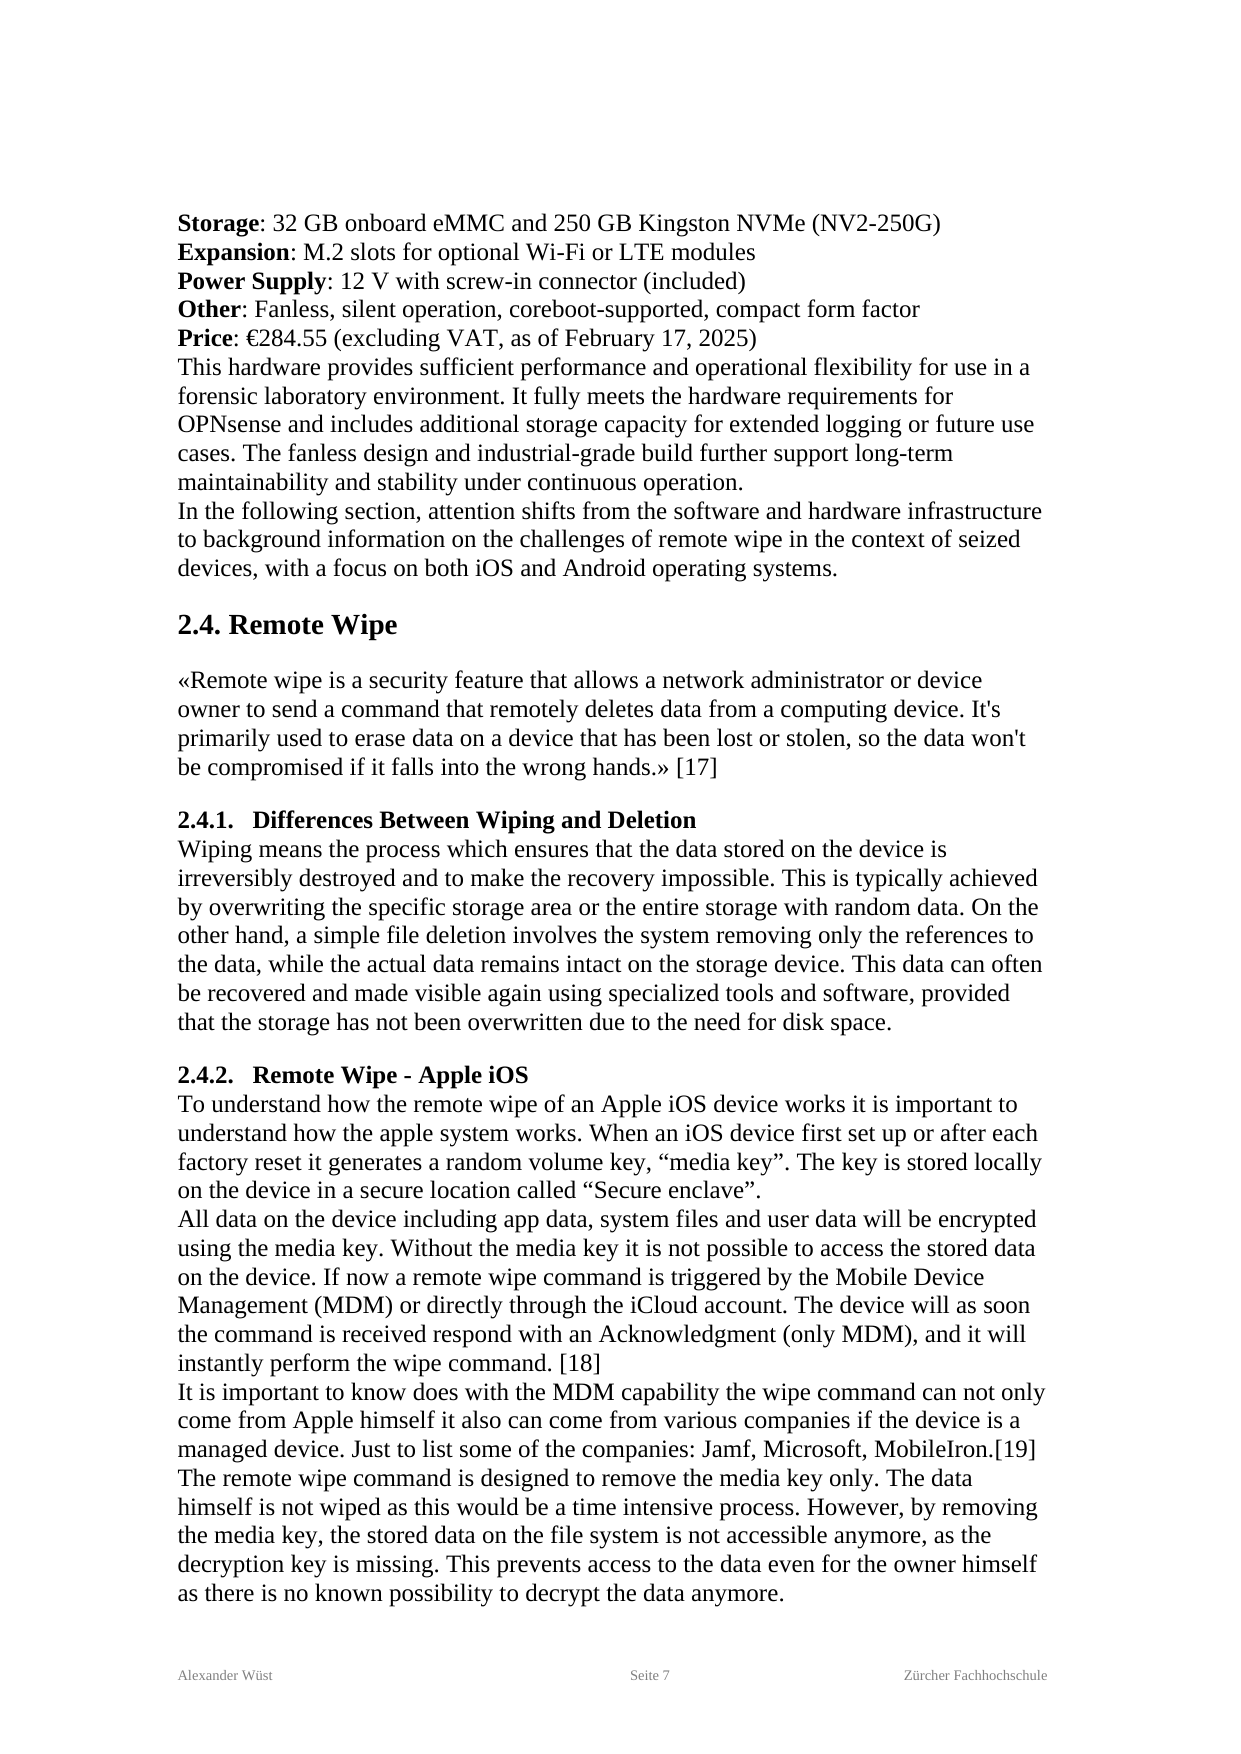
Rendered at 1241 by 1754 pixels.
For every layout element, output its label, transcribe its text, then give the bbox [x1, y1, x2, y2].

text Expansion: M.2 slots for optional Wi-Fi or LTE modules [177, 237, 1049, 266]
text «Remote wipe is a security feature that allows a network administrator or device owner to send a command that remotely deletes data from a computing device. It's primarily used to erase data on a device that has been lost or stolen, so the data won't be compromised if it falls into the wrong hands.» [17] [177, 666, 1049, 781]
text Other: Fanless, silent operation, coreboot-supported, compact form factor [177, 294, 1049, 323]
text Storage: 32 GB onboard eMMC and 250 GB Kingston NVMe (NV2-250G) [177, 208, 1049, 237]
text Wiping means the process which ensures that the data stored on the device is irreversibly destroyed and to make the recovery impossible. This is typically achieved by overwriting the specific storage area or the entire storage with random data. On the other hand, a simple file deletion involves the system removing only the references to the data, while the actual data remains intact on the storage device. This data can often be recovered and made visible again using specialized tools and software, provided that the storage has not been overwritten due to the need for disk space. [177, 834, 1049, 1036]
text To understand how the remote wipe of an Apple iOS device works it is important to understand how the apple system works. When an iOS device first set up or after each factory reset it generates a random volume key, “media key”. The key is stored locally on the device in a secure location called “Secure enclave”. [177, 1089, 1049, 1204]
text Price: €284.55 (excluding VAT, as of February 17, 2025) [177, 323, 1049, 352]
text In the following section, attention shifts from the software and hardware infrastructure to background information on the challenges of remote wipe in the context of seized devices, with a focus on both iOS and Android operating systems. [177, 496, 1049, 582]
text All data on the device including app data, system files and user data will be encrypted using the media key. Without the media key it is not possible to access the stored data on the device. If now a remote wipe command is triggered by the Mobile Device Management (MDM) or directly through the iCloud account. The device will as soon the command is received respond with an Acknowledgment (only MDM), and it will instantly perform the wipe command. [18] [177, 1204, 1049, 1377]
subtitle Remote Wipe - Apple iOS [177, 1061, 1049, 1089]
subtitle Differences Between Wiping and Deletion [177, 806, 1049, 834]
text This hardware provides sufficient performance and operational flexibility for use in a forensic laboratory environment. It fully meets the hardware requirements for OPNsense and includes additional storage capacity for extended logging or future use cases. The fanless design and industrial-grade build further support long-term maintainability and stability under continuous operation. [177, 352, 1049, 496]
subtitle Remote Wipe [177, 607, 1049, 641]
text Power Supply: 12 V with screw-in connector (included) [177, 266, 1049, 294]
